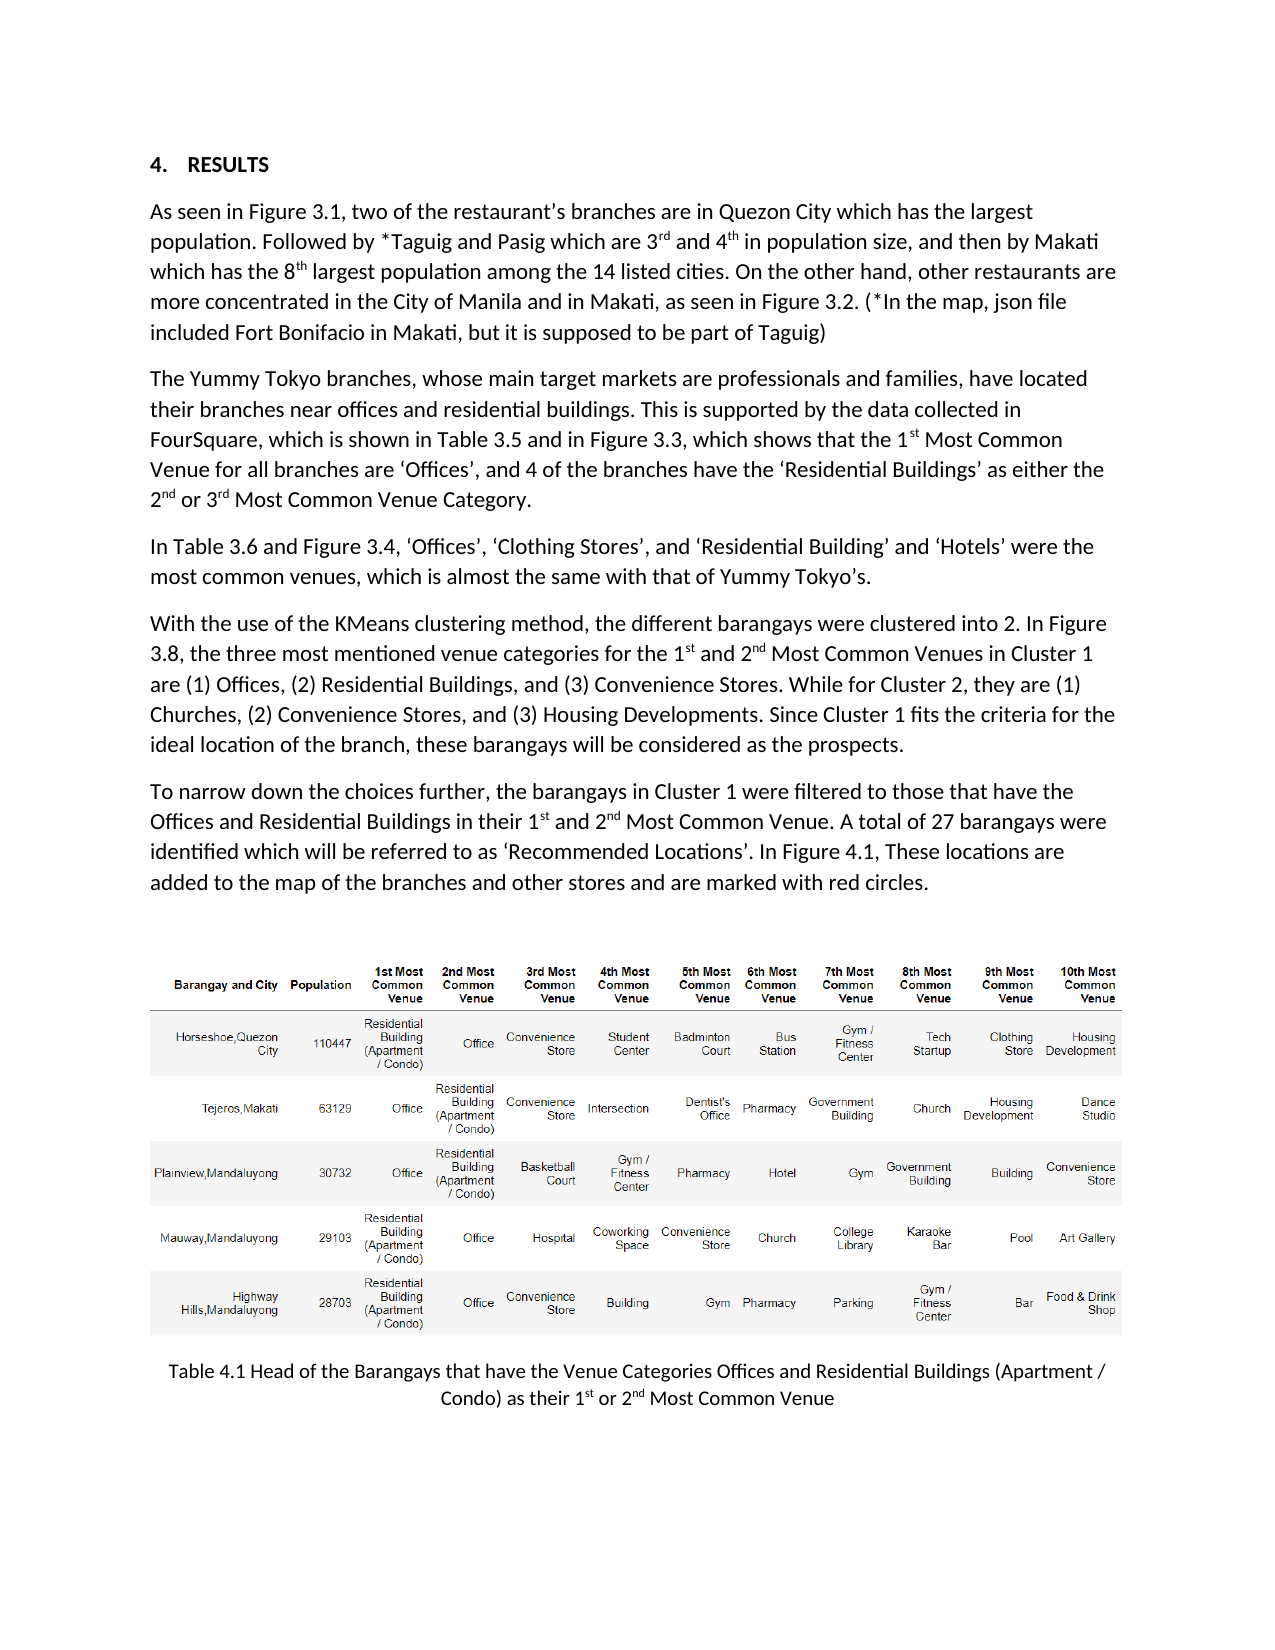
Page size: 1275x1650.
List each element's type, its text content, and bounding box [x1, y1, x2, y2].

picture [150, 961, 1125, 1339]
text With the use of the KMeans clustering method, the different barangays were clustered into 2. In Figure 3.8, the three most mentioned venue categories for the 1st and 2nd Most Common Venues in Cluster 1 are (1) Offices, (2) Residential Buildings, and (3) Convenience Stores. While for Cluster 2, they are (1) Churches, (2) Convenience Stores, and (3) Housing Developments. Since Cluster 1 fits the criteria for the ideal location of the branch, these barangays will be considered as the prospects. [150, 609, 1125, 758]
text As seen in Figure 3.1, two of the restaurant’s branches are in Quezon City which has the largest population. Followed by *Taguig and Pasig which are 3rd and 4th in population size, and then by Makati which has the 8th largest population among the 14 listed cities. On the other hand, other restaurants are more concentrated in the City of Manila and in Makati, as seen in Figure 3.2. (*In the map, json file included Fort Bonifacio in Makati, but it is supposed to be part of Taguig) [150, 197, 1125, 346]
list RESULTS [150, 150, 1125, 178]
text To narrow down the choices further, the barangays in Cluster 1 were filtered to those that have the Offices and Residential Buildings in their 1st and 2nd Most Common Venue. A total of 27 barangays were identified which will be referred to as ‘Recommended Locations’. In Figure 4.1, These locations are added to the map of the branches and other stores and are marked with red circles. [150, 777, 1125, 896]
text In Table 3.6 and Figure 3.4, ‘Offices’, ‘Clothing Stores’, and ‘Residential Building’ and ‘Hotels’ were the most common venues, which is almost the same with that of Yummy Tokyo’s. [150, 532, 1125, 591]
text Table 4.1 Head of the Barangays that have the Venue Categories Offices and Residential Buildings (Apartment / Condo) as their 1st or 2nd Most Common Venue [150, 1358, 1125, 1411]
text The Yummy Tokyo branches, whose main target markets are professionals and families, have located their branches near offices and residential buildings. This is supported by the data collected in FourSquare, which is shown in Table 3.5 and in Figure 3.3, which shows that the 1st Most Common Venue for all branches are ‘Offices’, and 4 of the branches have the ‘Residential Buildings’ as either the 2nd or 3rd Most Common Venue Category. [150, 364, 1125, 513]
